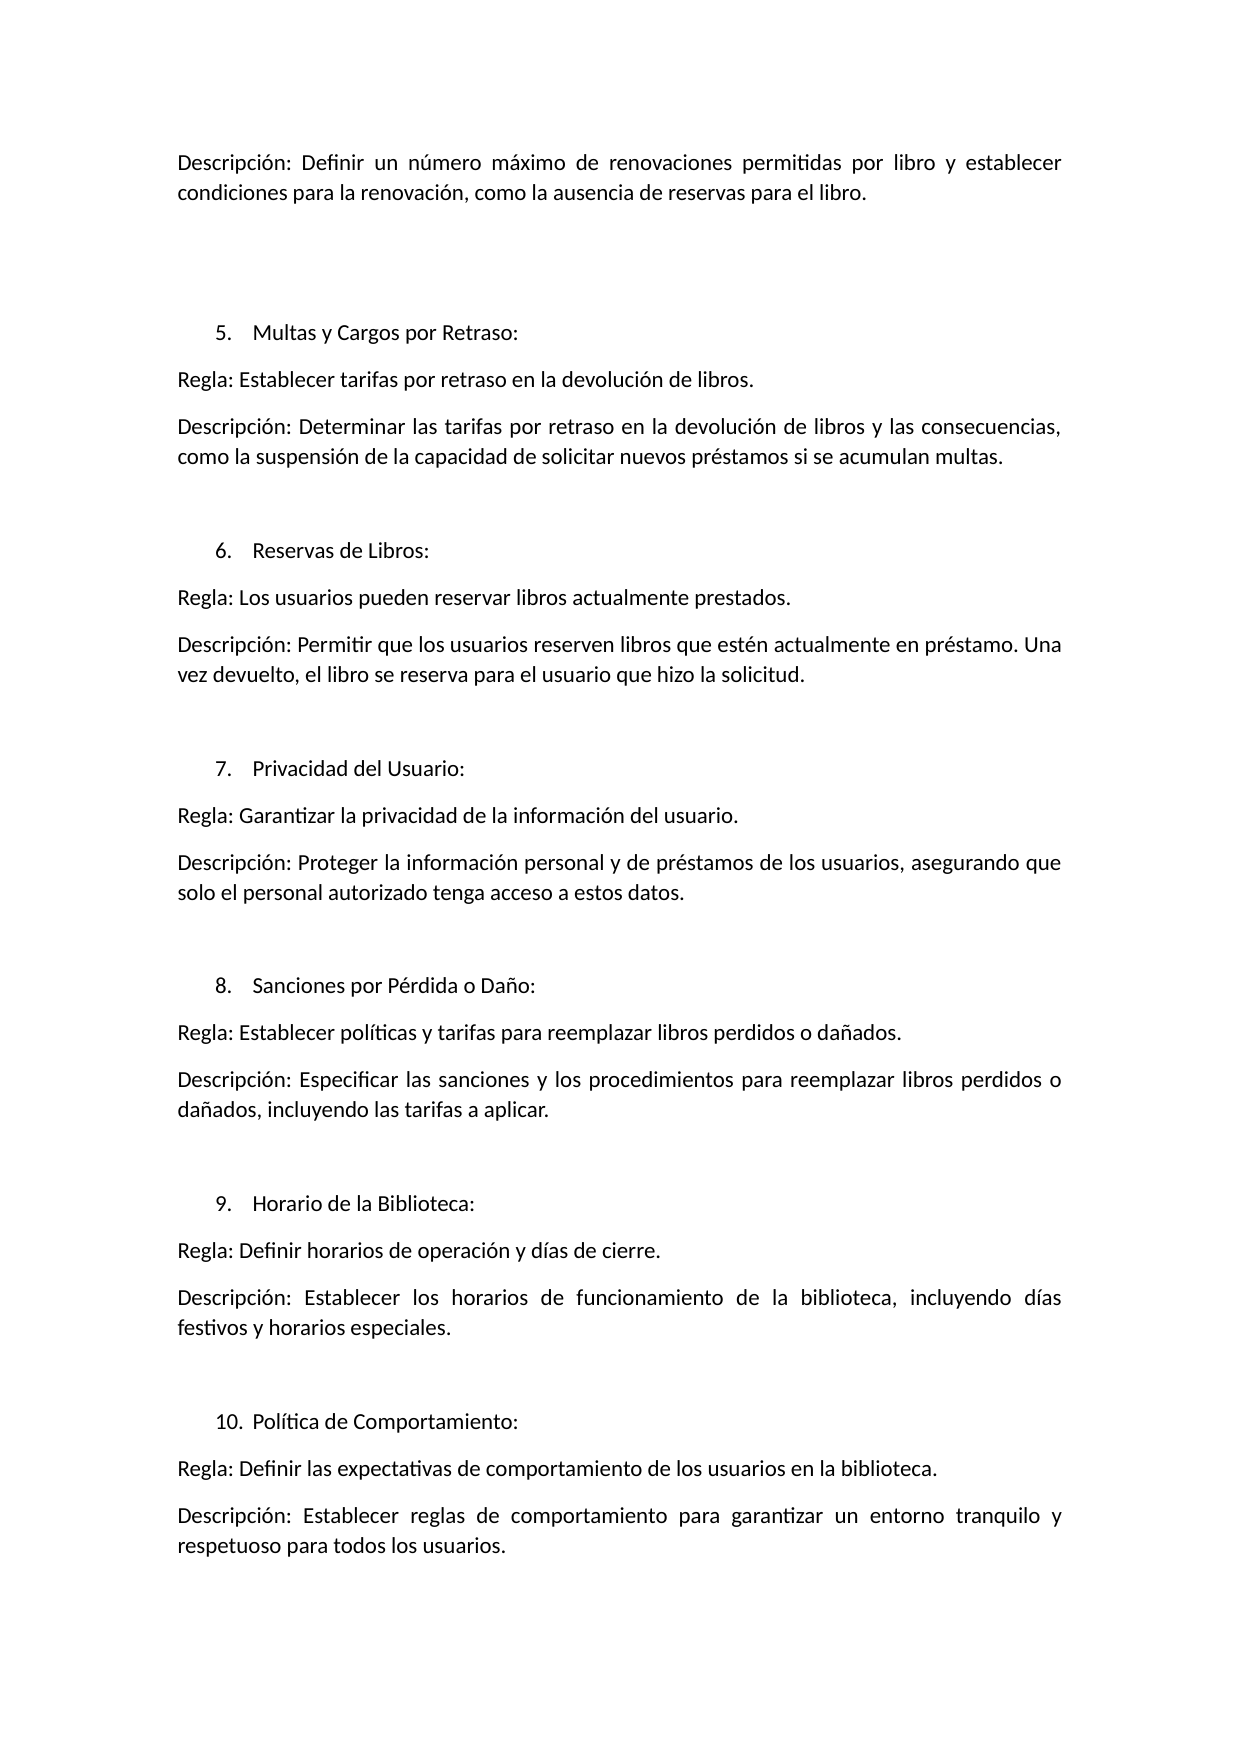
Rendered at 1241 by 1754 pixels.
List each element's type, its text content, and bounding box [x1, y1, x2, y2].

list Sanciones por Pérdida o Daño: [215, 972, 1063, 999]
text Descripción: Especificar las sanciones y los procedimientos para reemplazar libros perdidos o dañados, incluyendo las tarifas a aplicar. [177, 1065, 1063, 1123]
list Política de Comportamiento: [215, 1407, 1063, 1435]
list Multas y Cargos por Retraso: [215, 318, 1063, 346]
text Descripción: Establecer los horarios de funcionamiento de la biblioteca, incluyendo días festivos y horarios especiales. [177, 1283, 1063, 1341]
text Regla: Establecer políticas y tarifas para reemplazar libros perdidos o dañados. [177, 1018, 1063, 1046]
text Regla: Garantizar la privacidad de la información del usuario. [177, 801, 1063, 829]
text Descripción: Permitir que los usuarios reserven libros que estén actualmente en préstamo. Una vez devuelto, el libro se reserva para el usuario que hizo la solicitud. [177, 630, 1063, 688]
text Descripción: Determinar las tarifas por retraso en la devolución de libros y las consecuencias, como la suspensión de la capacidad de solicitar nuevos préstamos si se acumulan multas. [177, 412, 1063, 470]
text Descripción: Establecer reglas de comportamiento para garantizar un entorno tranquilo y respetuoso para todos los usuarios. [177, 1501, 1063, 1559]
text Regla: Los usuarios pueden reservar libros actualmente prestados. [177, 583, 1063, 611]
list Privacidad del Usuario: [215, 754, 1063, 782]
text Regla: Establecer tarifas por retraso en la devolución de libros. [177, 365, 1063, 393]
list Reservas de Libros: [215, 536, 1063, 564]
text Descripción: Definir un número máximo de renovaciones permitidas por libro y establecer condiciones para la renovación, como la ausencia de reservas para el libro. [177, 148, 1063, 206]
text Descripción: Proteger la información personal y de préstamos de los usuarios, asegurando que solo el personal autorizado tenga acceso a estos datos. [177, 848, 1063, 906]
list Horario de la Biblioteca: [215, 1189, 1063, 1217]
text Regla: Definir horarios de operación y días de cierre. [177, 1236, 1063, 1264]
text Regla: Definir las expectativas de comportamiento de los usuarios en la biblioteca. [177, 1454, 1063, 1482]
